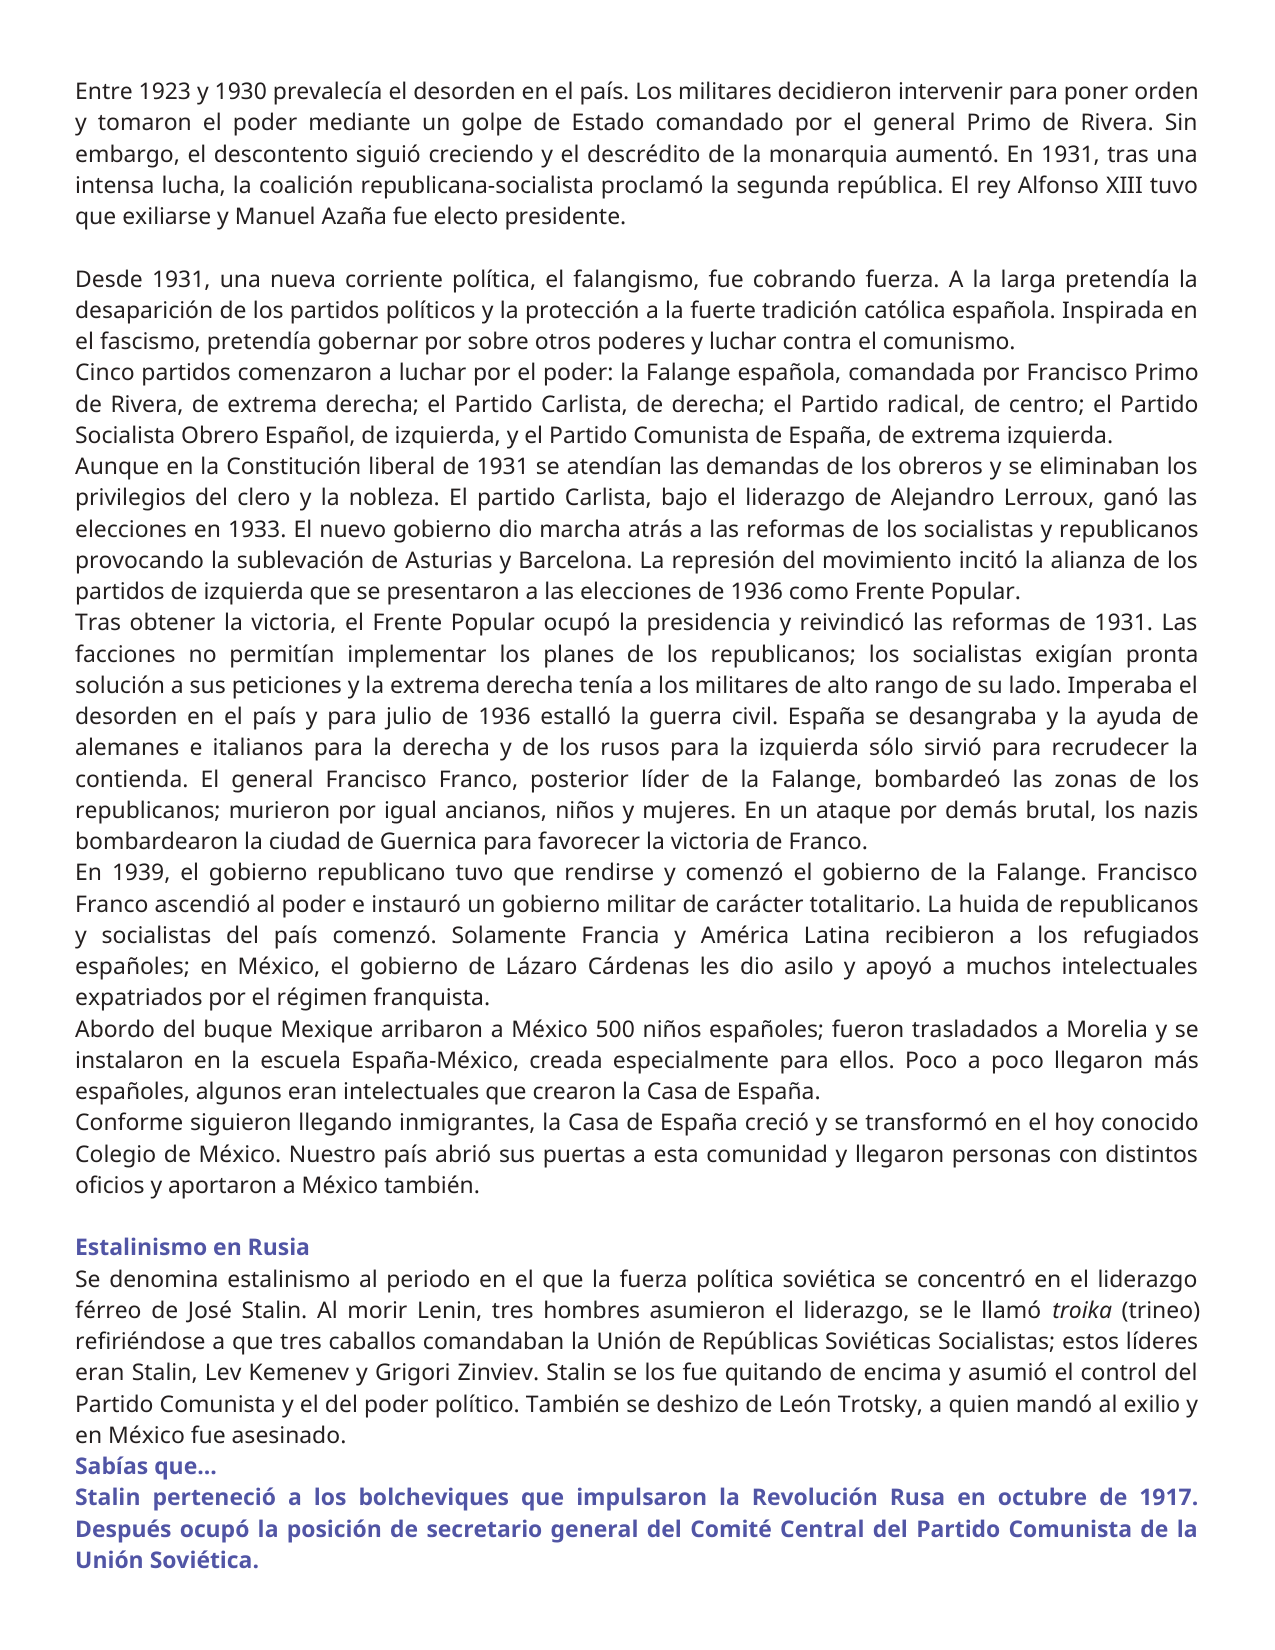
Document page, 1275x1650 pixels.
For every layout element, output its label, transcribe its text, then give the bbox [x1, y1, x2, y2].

text Entre 1923 y 1930 prevalecía el desorden en el país. Los militares decidieron intervenir para poner orden y tomaron el poder mediante un golpe de Estado comandado por el general Primo de Rivera. Sin embargo, el descontento siguió creciendo y el descrédito de la monarquia aumentó. En 1931, tras una intensa lucha, la coalición republicana-socialista proclamó la segunda república. El rey Alfonso XIII tuvo que exiliarse y Manuel Azaña fue electo presidente. [75, 75, 1200, 231]
text Abordo del buque Mexique arribaron a México 500 niños españoles; fueron trasladados a Morelia y se instalaron en la escuela España-México, creada especialmente para ellos. Poco a poco llegaron más españoles, algunos eran intelectuales que crearon la Casa de España. [75, 1012, 1200, 1106]
text En 1939, el gobierno republicano tuvo que rendirse y comenzó el gobierno de la Falange. Francisco Franco ascendió al poder e instauró un gobierno militar de carácter totalitario. La huida de republicanos y socialistas del país comenzó. Solamente Francia y América Latina recibieron a los refugiados españoles; en México, el gobierno de Lázaro Cárdenas les dio asilo y apoyó a muchos intelectuales expatriados por el régimen franquista. [75, 856, 1200, 1012]
text Conforme siguieron llegando inmigrantes, la Casa de España creció y se transformó en el hoy conocido Colegio de México. Nuestro país abrió sus puertas a esta comunidad y llegaron personas con distintos oficios y aportaron a México también. [75, 1106, 1200, 1200]
text Cinco partidos comenzaron a luchar por el poder: la Falange española, comandada por Francisco Primo de Rivera, de extrema derecha; el Partido Carlista, de derecha; el Partido radical, de centro; el Partido Socialista Obrero Español, de izquierda, y el Partido Comunista de España, de extrema izquierda. [75, 356, 1200, 450]
text Aunque en la Constitución liberal de 1931 se atendían las demandas de los obreros y se eliminaban los privilegios del clero y la nobleza. El partido Carlista, bajo el liderazgo de Alejandro Lerroux, ganó las elecciones en 1933. El nuevo gobierno dio marcha atrás a las reformas de los socialistas y republicanos provocando la sublevación de Asturias y Barcelona. La represión del movimiento incitó la alianza de los partidos de izquierda que se presentaron a las elecciones de 1936 como Frente Popular. [75, 450, 1200, 606]
text Tras obtener la victoria, el Frente Popular ocupó la presidencia y reivindicó las reformas de 1931. Las facciones no permitían implementar los planes de los republicanos; los socialistas exigían pronta solución a sus peticiones y la extrema derecha tenía a los militares de alto rango de su lado. Imperaba el desorden en el país y para julio de 1936 estalló la guerra civil. España se desangraba y la ayuda de alemanes e italianos para la derecha y de los rusos para la izquierda sólo sirvió para recrudecer la contienda. El general Francisco Franco, posterior líder de la Falange, bombardeó las zonas de los republicanos; murieron por igual ancianos, niños y mujeres. En un ataque por demás brutal, los nazis bombardearon la ciudad de Guernica para favorecer la victoria de Franco. [75, 606, 1200, 856]
text Sabías que... [75, 1450, 1200, 1481]
text Stalin perteneció a los bolcheviques que impulsaron la Revolución Rusa en octubre de 1917. Después ocupó la posición de secretario general del Comité Central del Partido Comunista de la Unión Soviética. [75, 1481, 1200, 1575]
text Estalinismo en Rusia [75, 1231, 1200, 1262]
text Se denomina estalinismo al periodo en el que la fuerza política soviética se concentró en el liderazgo férreo de José Stalin. Al morir Lenin, tres hombres asumieron el liderazgo, se le llamó troika (trineo) refiriéndose a que tres caballos comandaban la Unión de Repúblicas Soviéticas Socialistas; estos líderes eran Stalin, Lev Kemenev y Grigori Zinviev. Stalin se los fue quitando de encima y asumió el control del Partido Comunista y el del poder político. También se deshizo de León Trotsky, a quien mandó al exilio y en México fue asesinado. [75, 1262, 1200, 1450]
text Desde 1931, una nueva corriente política, el falangismo, fue cobrando fuerza. A la larga pretendía la desaparición de los partidos políticos y la protección a la fuerte tradición católica española. Inspirada en el fascismo, pretendía gobernar por sobre otros poderes y luchar contra el comunismo. [75, 262, 1200, 356]
